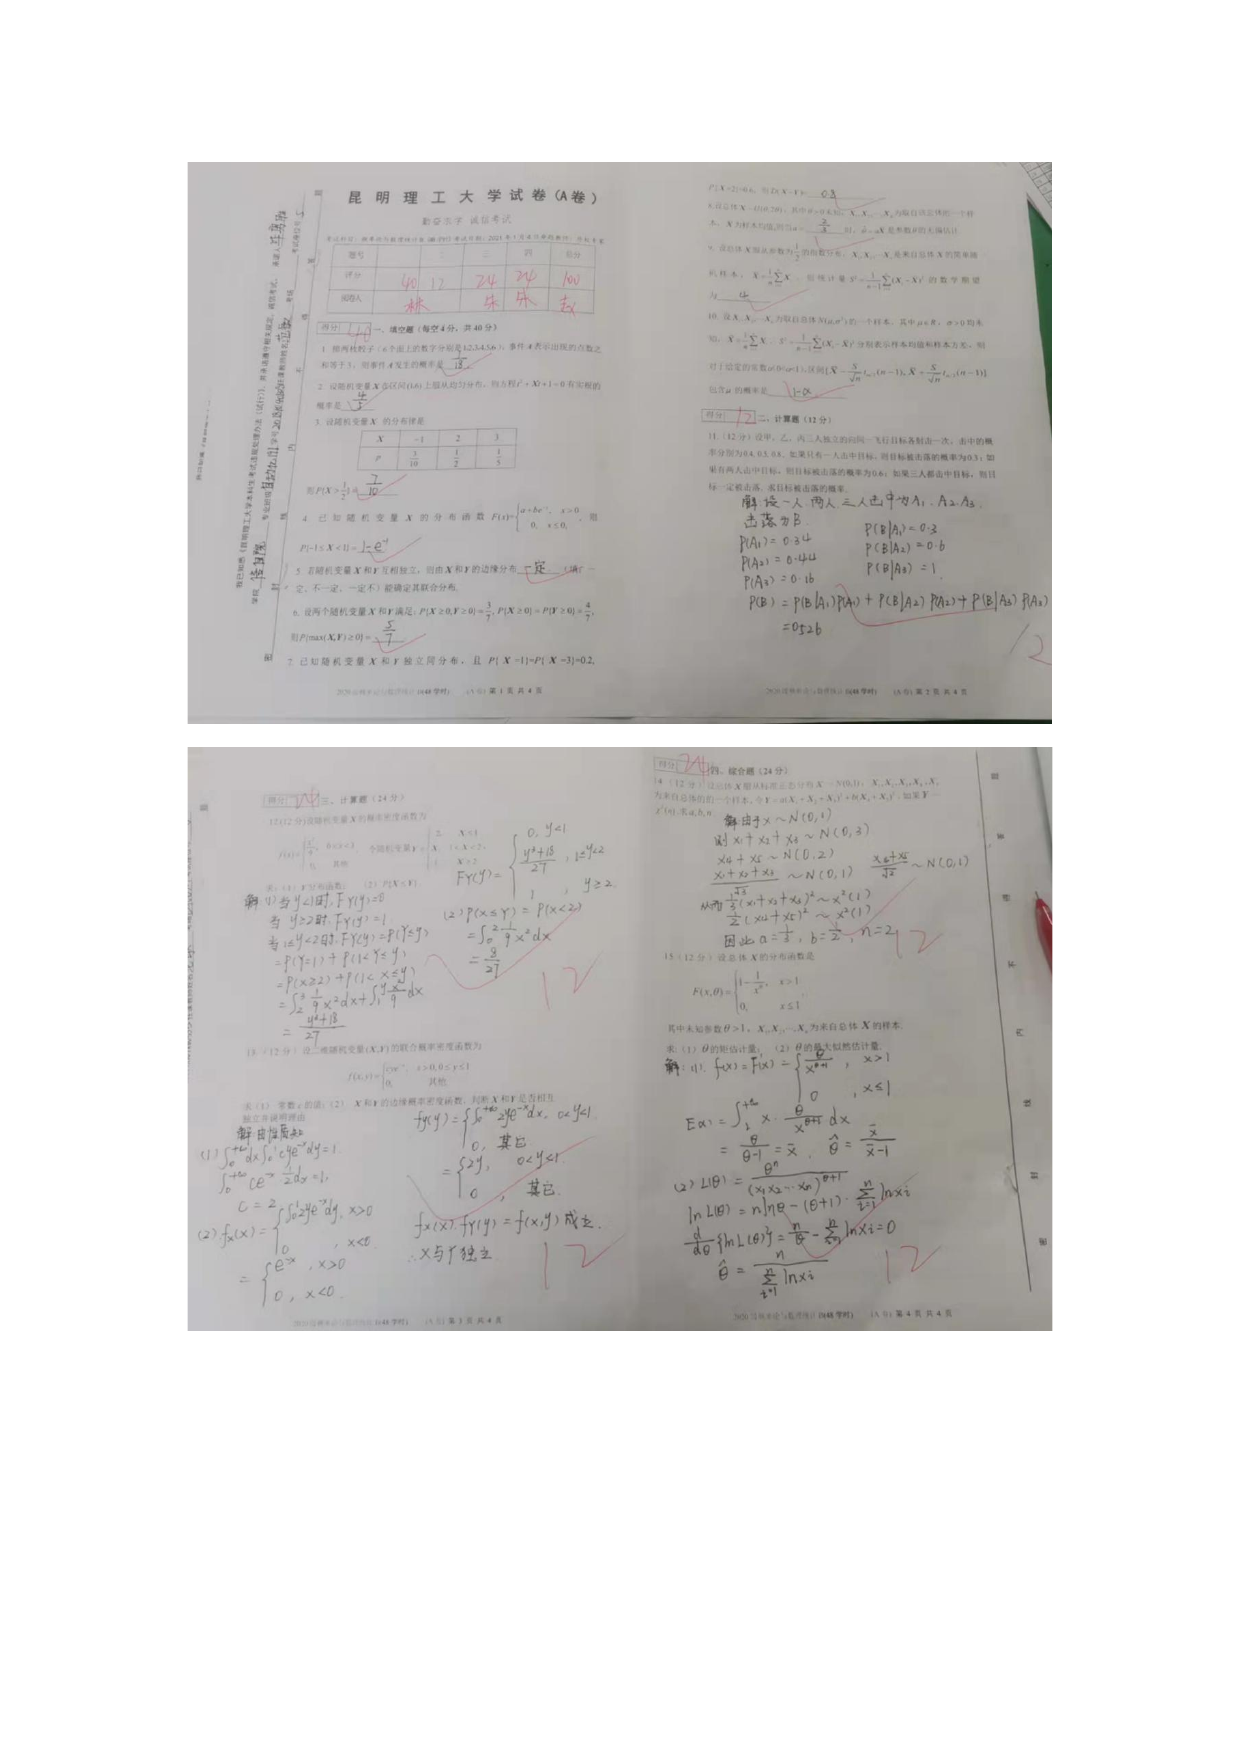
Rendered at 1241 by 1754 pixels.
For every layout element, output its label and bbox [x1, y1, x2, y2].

picture [187, 747, 1053, 1331]
picture [187, 162, 1052, 724]
